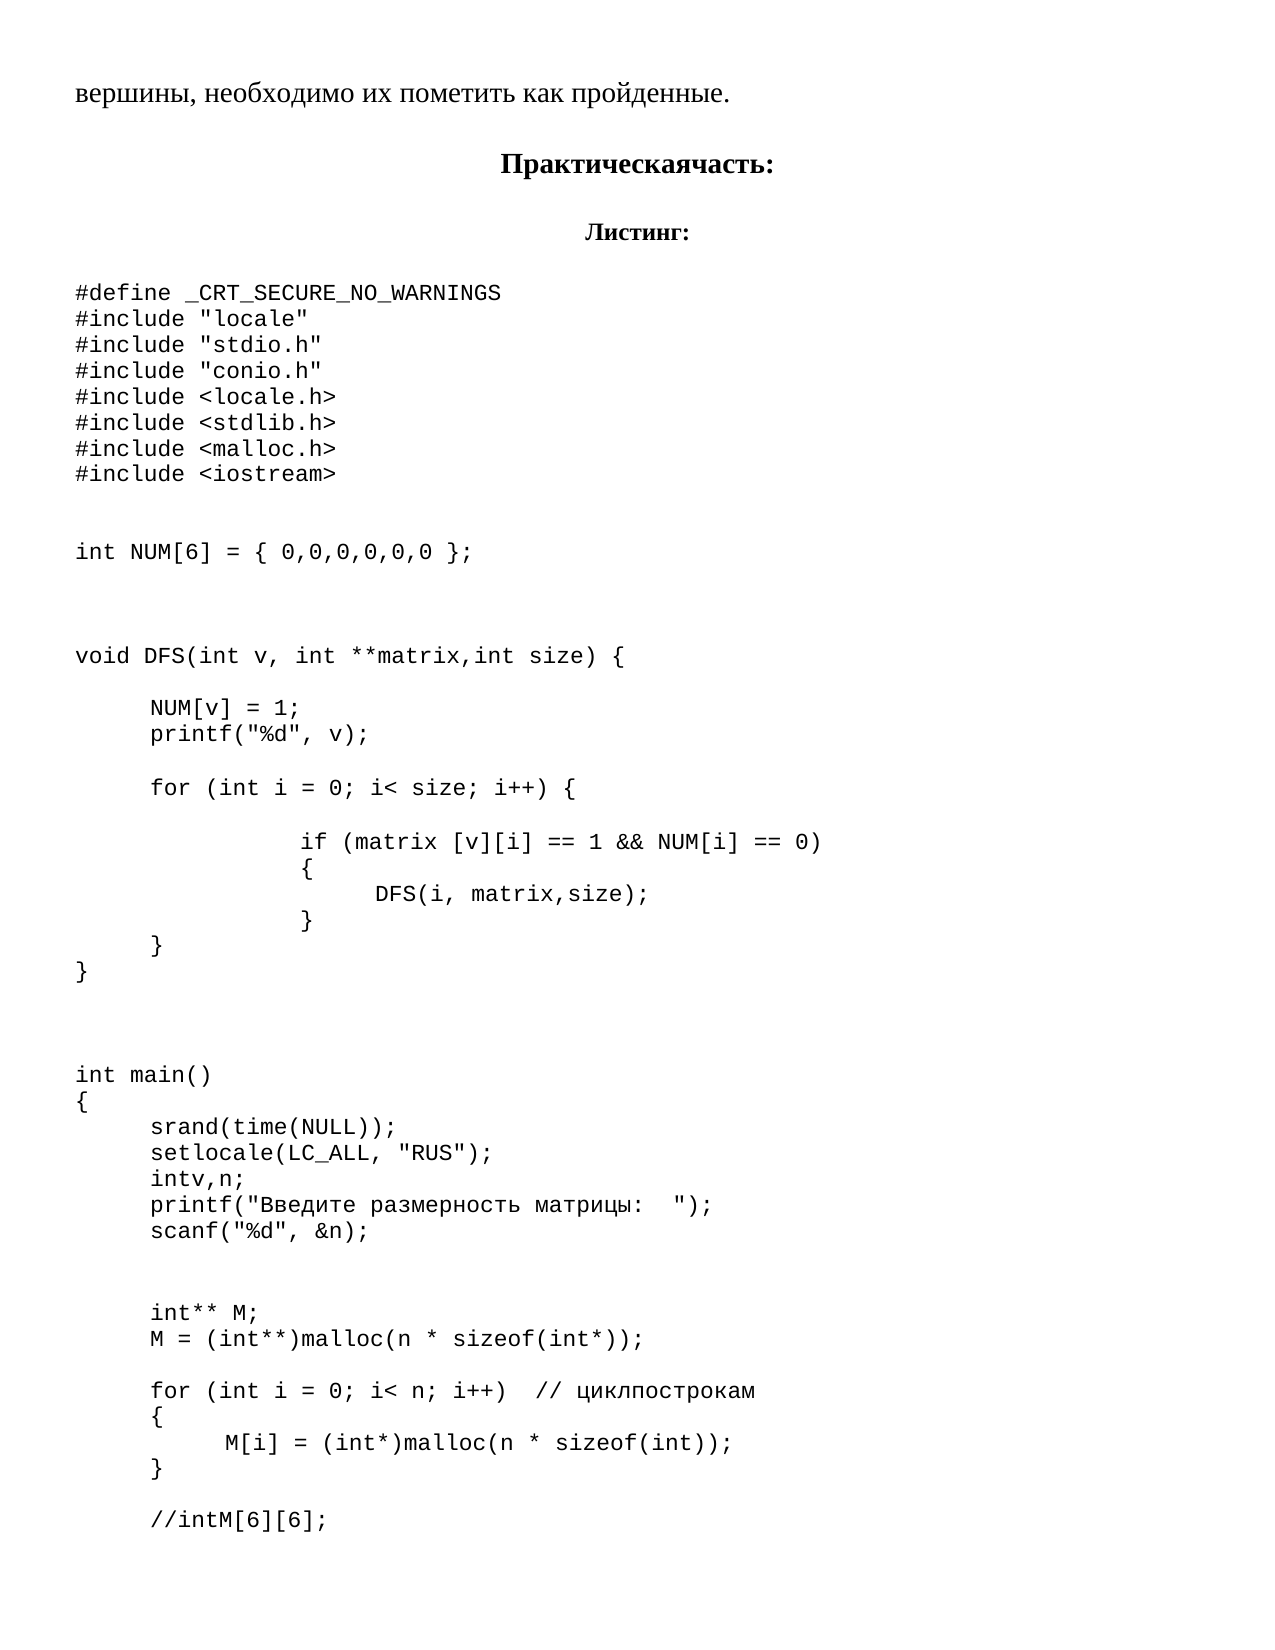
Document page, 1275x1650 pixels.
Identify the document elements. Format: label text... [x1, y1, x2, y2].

text #include <stdlib.h> [75, 411, 1200, 437]
text } [75, 1457, 1200, 1483]
text { [75, 1405, 1200, 1431]
text #define _CRT_SECURE_NO_WARNINGS [75, 281, 1200, 307]
text intv,n; [75, 1167, 1200, 1193]
text //intM[6][6]; [75, 1509, 1200, 1534]
text #include <locale.h> [75, 385, 1200, 411]
text printf("Введите размерность матрицы: "); [75, 1193, 1200, 1219]
text M = (int**)malloc(n * sizeof(int*)); [75, 1327, 1200, 1353]
text int main() [75, 1063, 1200, 1089]
text NUM[v] = 1; [75, 696, 1200, 722]
text #include "locale" [75, 307, 1200, 333]
text for (int i = 0; i< size; i++) { [75, 776, 1200, 802]
text Листинг: [75, 217, 1200, 246]
text #include "conio.h" [75, 359, 1200, 385]
text #include <malloc.h> [75, 437, 1200, 463]
text scanf("%d", &n); [75, 1219, 1200, 1245]
text #include <iostream> [75, 463, 1200, 489]
text srand(time(NULL)); [75, 1115, 1200, 1141]
text { [75, 1089, 1200, 1115]
text DFS(i, matrix,size); [75, 882, 1200, 908]
text if (matrix [v][i] == 1 && NUM[i] == 0) [75, 830, 1200, 856]
text Практическаячасть: [75, 146, 1200, 180]
text вершины, необходимо их пометить как пройденные. [75, 75, 1200, 108]
text void DFS(int v, int **matrix,int size) { [75, 644, 1200, 670]
text printf("%d", v); [75, 722, 1200, 748]
text #include "stdio.h" [75, 333, 1200, 359]
text } [75, 960, 1200, 986]
text } [75, 908, 1200, 934]
text M[i] = (int*)malloc(n * sizeof(int)); [75, 1431, 1200, 1457]
text } [75, 934, 1200, 960]
text setlocale(LC_ALL, "RUS"); [75, 1141, 1200, 1167]
text int** M; [75, 1301, 1200, 1327]
text int NUM[6] = { 0,0,0,0,0,0 }; [75, 541, 1200, 567]
text { [75, 856, 1200, 882]
text for (int i = 0; i< n; i++) // циклпострокам [75, 1379, 1200, 1405]
